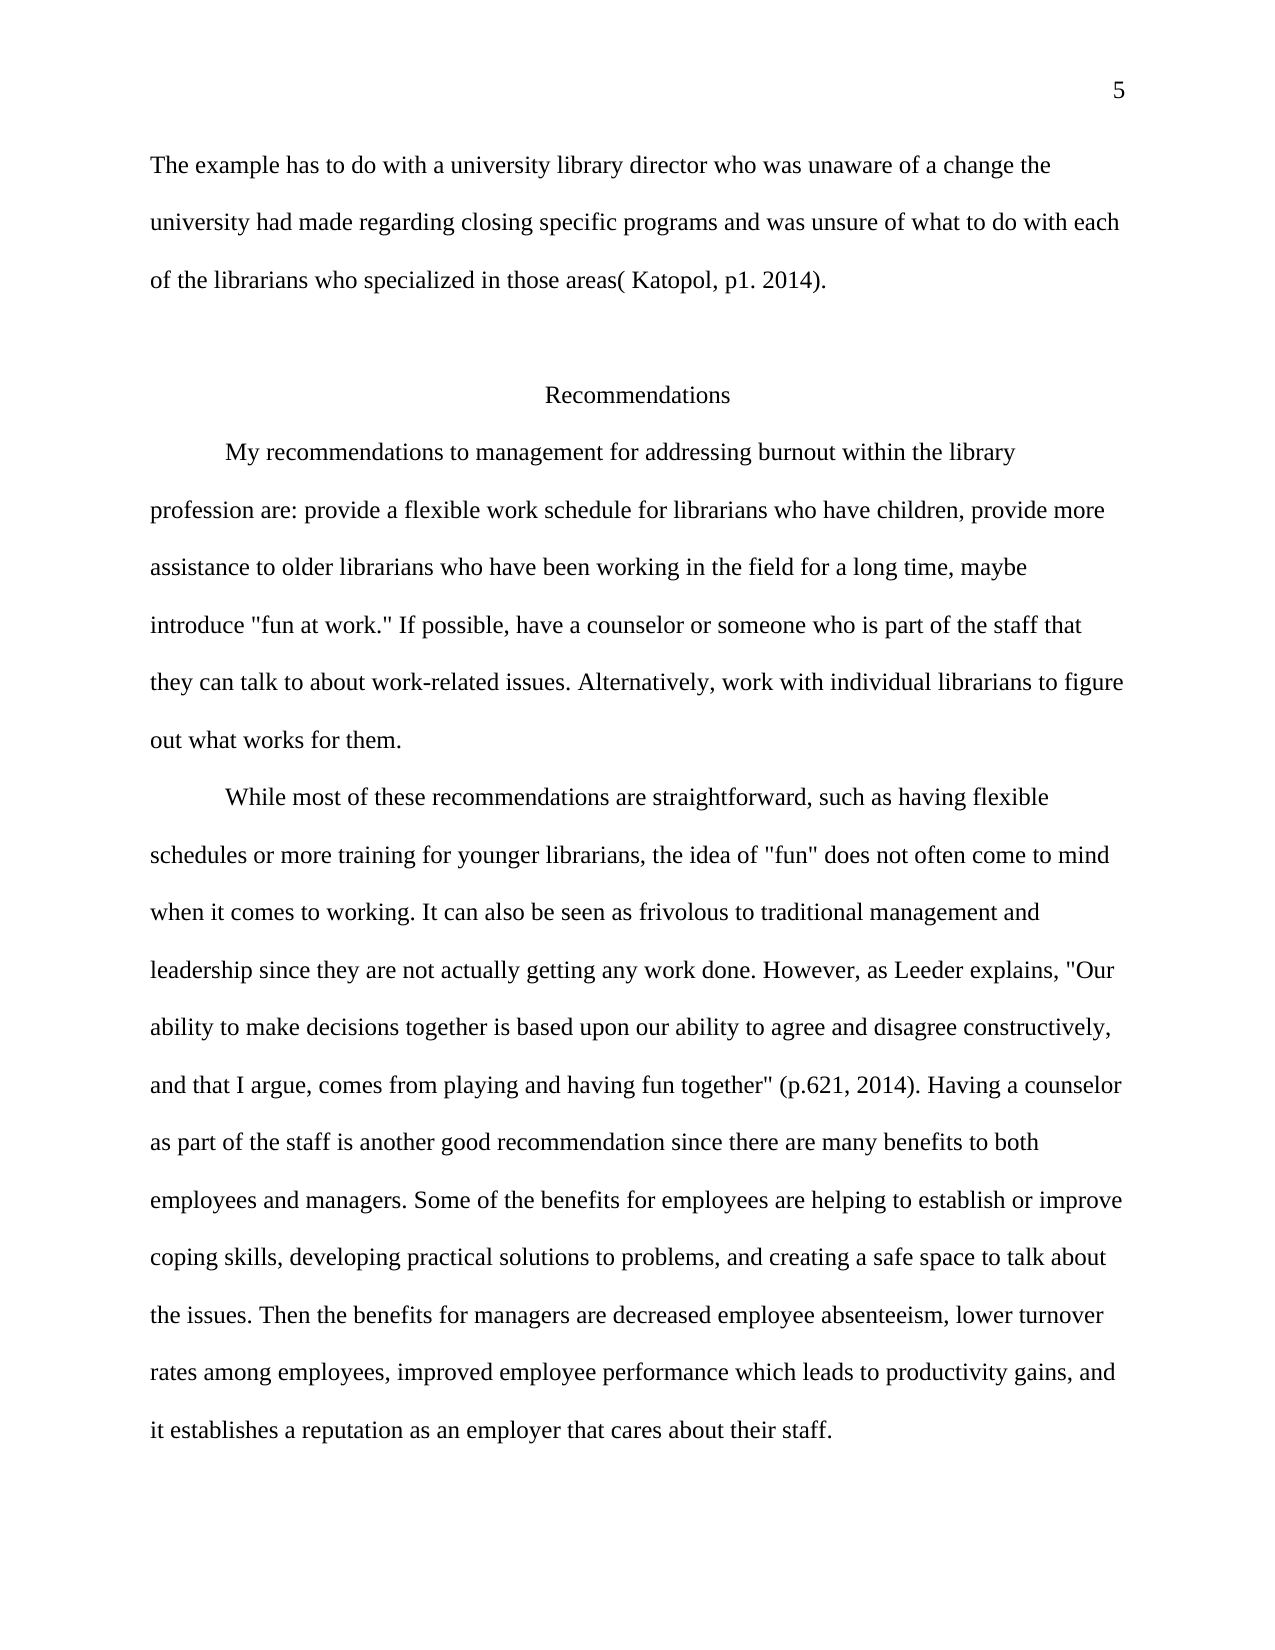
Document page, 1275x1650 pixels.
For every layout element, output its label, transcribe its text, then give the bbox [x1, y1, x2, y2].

text Recommendations [150, 380, 1125, 409]
text My recommendations to management for addressing burnout within the library profession are: provide a flexible work schedule for librarians who have children, provide more assistance to older librarians who have been working in the field for a long time, maybe introduce "fun at work." If possible, have a counselor or someone who is part of the staff that they can talk to about work-related issues. Alternatively, work with individual librarians to figure out what works for them. [150, 437, 1125, 754]
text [150, 150, 1125, 294]
text While most of these recommendations are straightforward, such as having flexible schedules or more training for younger librarians, the idea of "fun" does not often come to mind when it comes to working. It can also be seen as frivolous to traditional management and leadership since they are not actually getting any work done. However, as Leeder explains, "Our ability to make decisions together is based upon our ability to agree and disagree constructively, and that I argue, comes from playing and having fun together" (p.621, 2014). Having a counselor as part of the staff is another good recommendation since there are many benefits to both employees and managers. Some of the benefits for employees are helping to establish or improve coping skills, developing practical solutions to problems, and creating a safe space to talk about the issues. Then the benefits for managers are decreased employee absenteeism, lower turnover rates among employees, improved employee performance which leads to productivity gains, and it establishes a reputation as an employer that cares about their staff. [150, 782, 1125, 1444]
